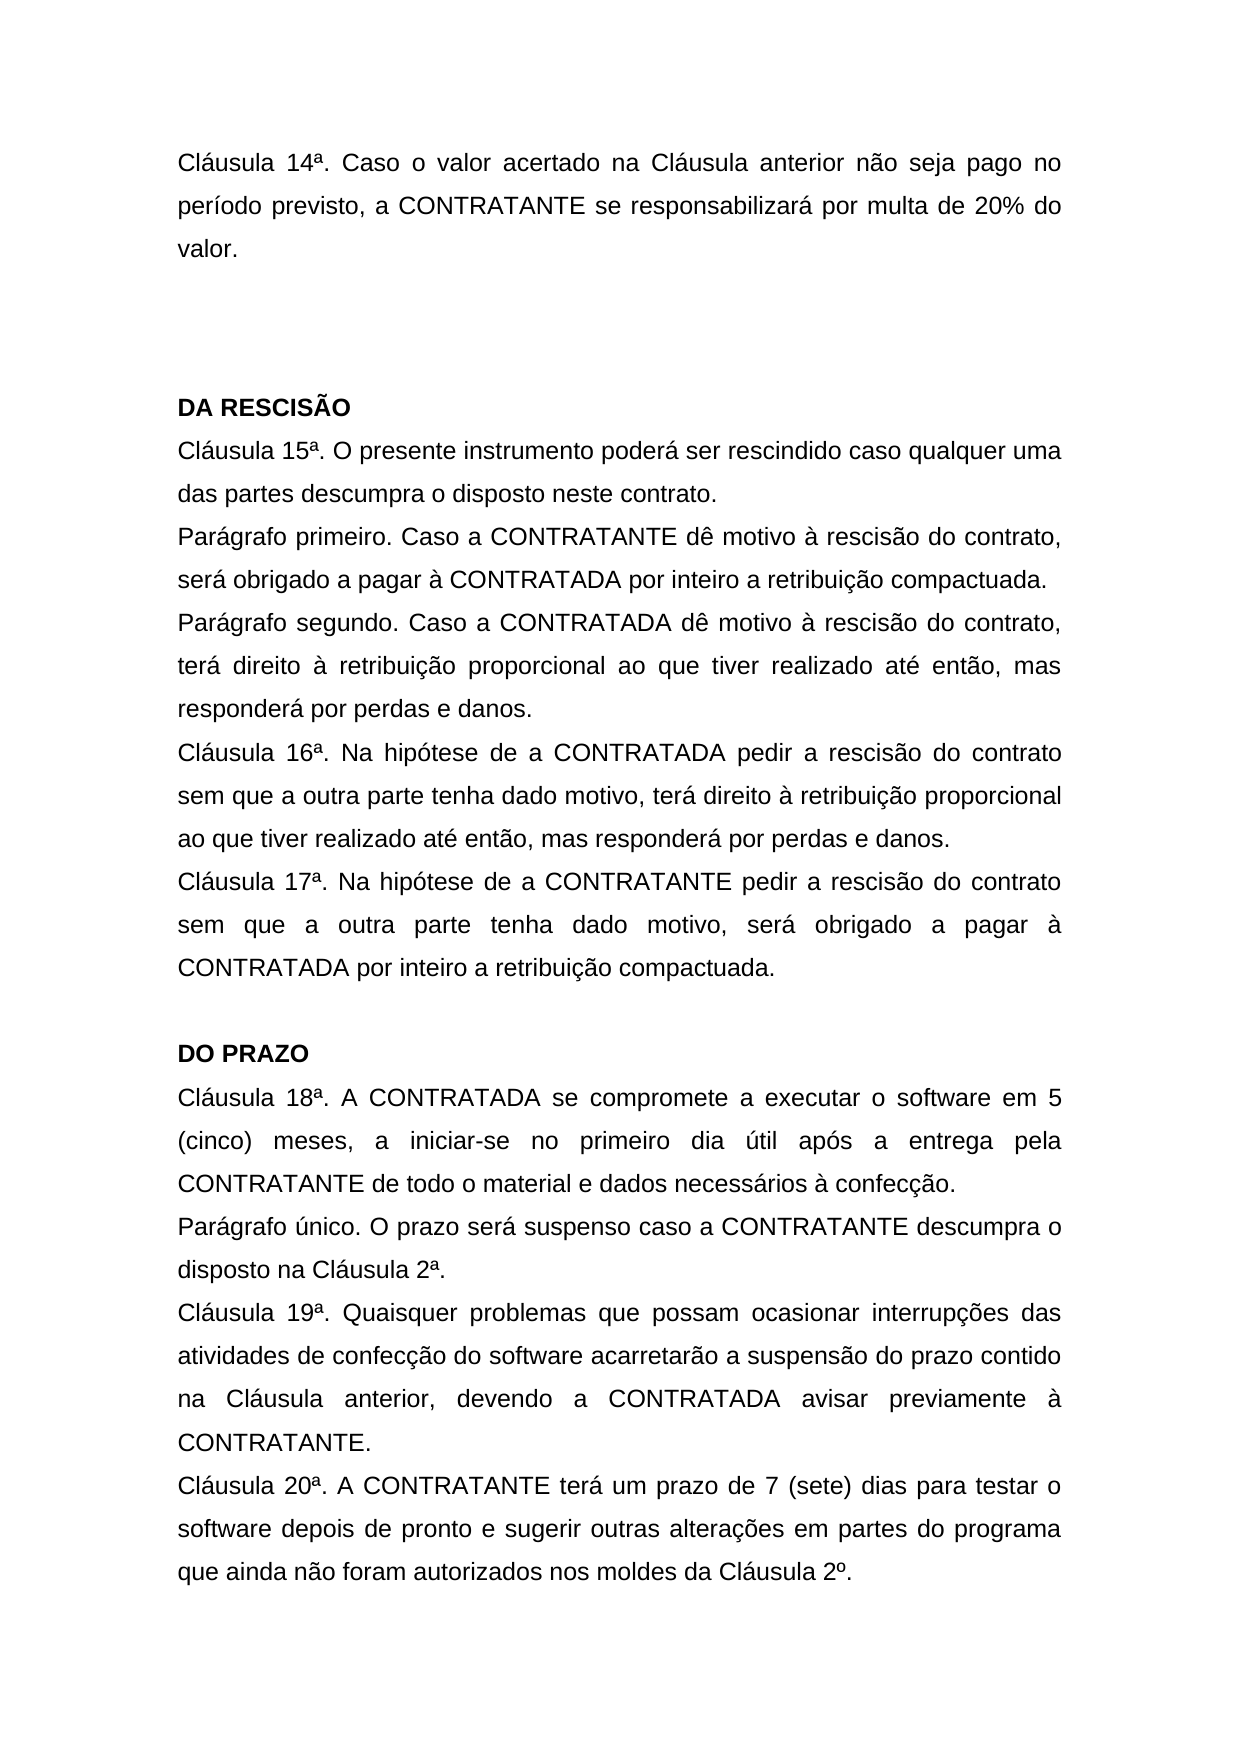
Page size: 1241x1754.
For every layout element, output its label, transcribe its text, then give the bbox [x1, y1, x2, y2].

list Cláusula 18ª. A CONTRATADA se compromete a executar o software em 5 (cinco) meses, a iniciar-se no primeiro dia útil após a entrega pela CONTRATANTE de todo o material e dados necessários à confecção. [177, 1082, 1063, 1197]
list Cláusula 17ª. Na hipótese de a CONTRATANTE pedir a rescisão do contrato sem que a outra parte tenha dado motivo, será obrigado a pagar à CONTRATADA por inteiro a retribuição compactuada. [177, 867, 1063, 982]
list Cláusula 16ª. Na hipótese de a CONTRATADA pedir a rescisão do contrato sem que a outra parte tenha dado motivo, terá direito à retribuição proporcional ao que tiver realizado até então, mas responderá por perdas e danos. [177, 737, 1063, 852]
list Cláusula 15ª. O presente instrumento poderá ser rescindido caso qualquer uma das partes descumpra o disposto neste contrato. [177, 436, 1063, 507]
list Cláusula 19ª. Quaisquer problemas que possam ocasionar interrupções das atividades de confecção do software acarretarão a suspensão do prazo contido na Cláusula anterior, devendo a CONTRATADA avisar previamente à CONTRATANTE. [177, 1298, 1063, 1456]
list DO PRAZO [177, 1039, 1063, 1068]
list Parágrafo primeiro. Caso a CONTRATANTE dê motivo à rescisão do contrato, será obrigado a pagar à CONTRATADA por inteiro a retribuição compactuada. [177, 522, 1063, 594]
list DA RESCISÃO [177, 392, 1063, 421]
list Parágrafo segundo. Caso a CONTRATADA dê motivo à rescisão do contrato, terá direito à retribuição proporcional ao que tiver realizado até então, mas responderá por perdas e danos. [177, 608, 1063, 723]
list Parágrafo único. O prazo será suspenso caso a CONTRATANTE descumpra o disposto na Cláusula 2ª. [177, 1212, 1063, 1284]
list Cláusula 20ª. A CONTRATANTE terá um prazo de 7 (sete) dias para testar o software depois de pronto e sugerir outras alterações em partes do programa que ainda não foram autorizados nos moldes da Cláusula 2º. [177, 1471, 1063, 1586]
list Cláusula 14ª. Caso o valor acertado na Cláusula anterior não seja pago no período previsto, a CONTRATANTE se responsabilizará por multa de 20% do valor. [177, 148, 1063, 263]
